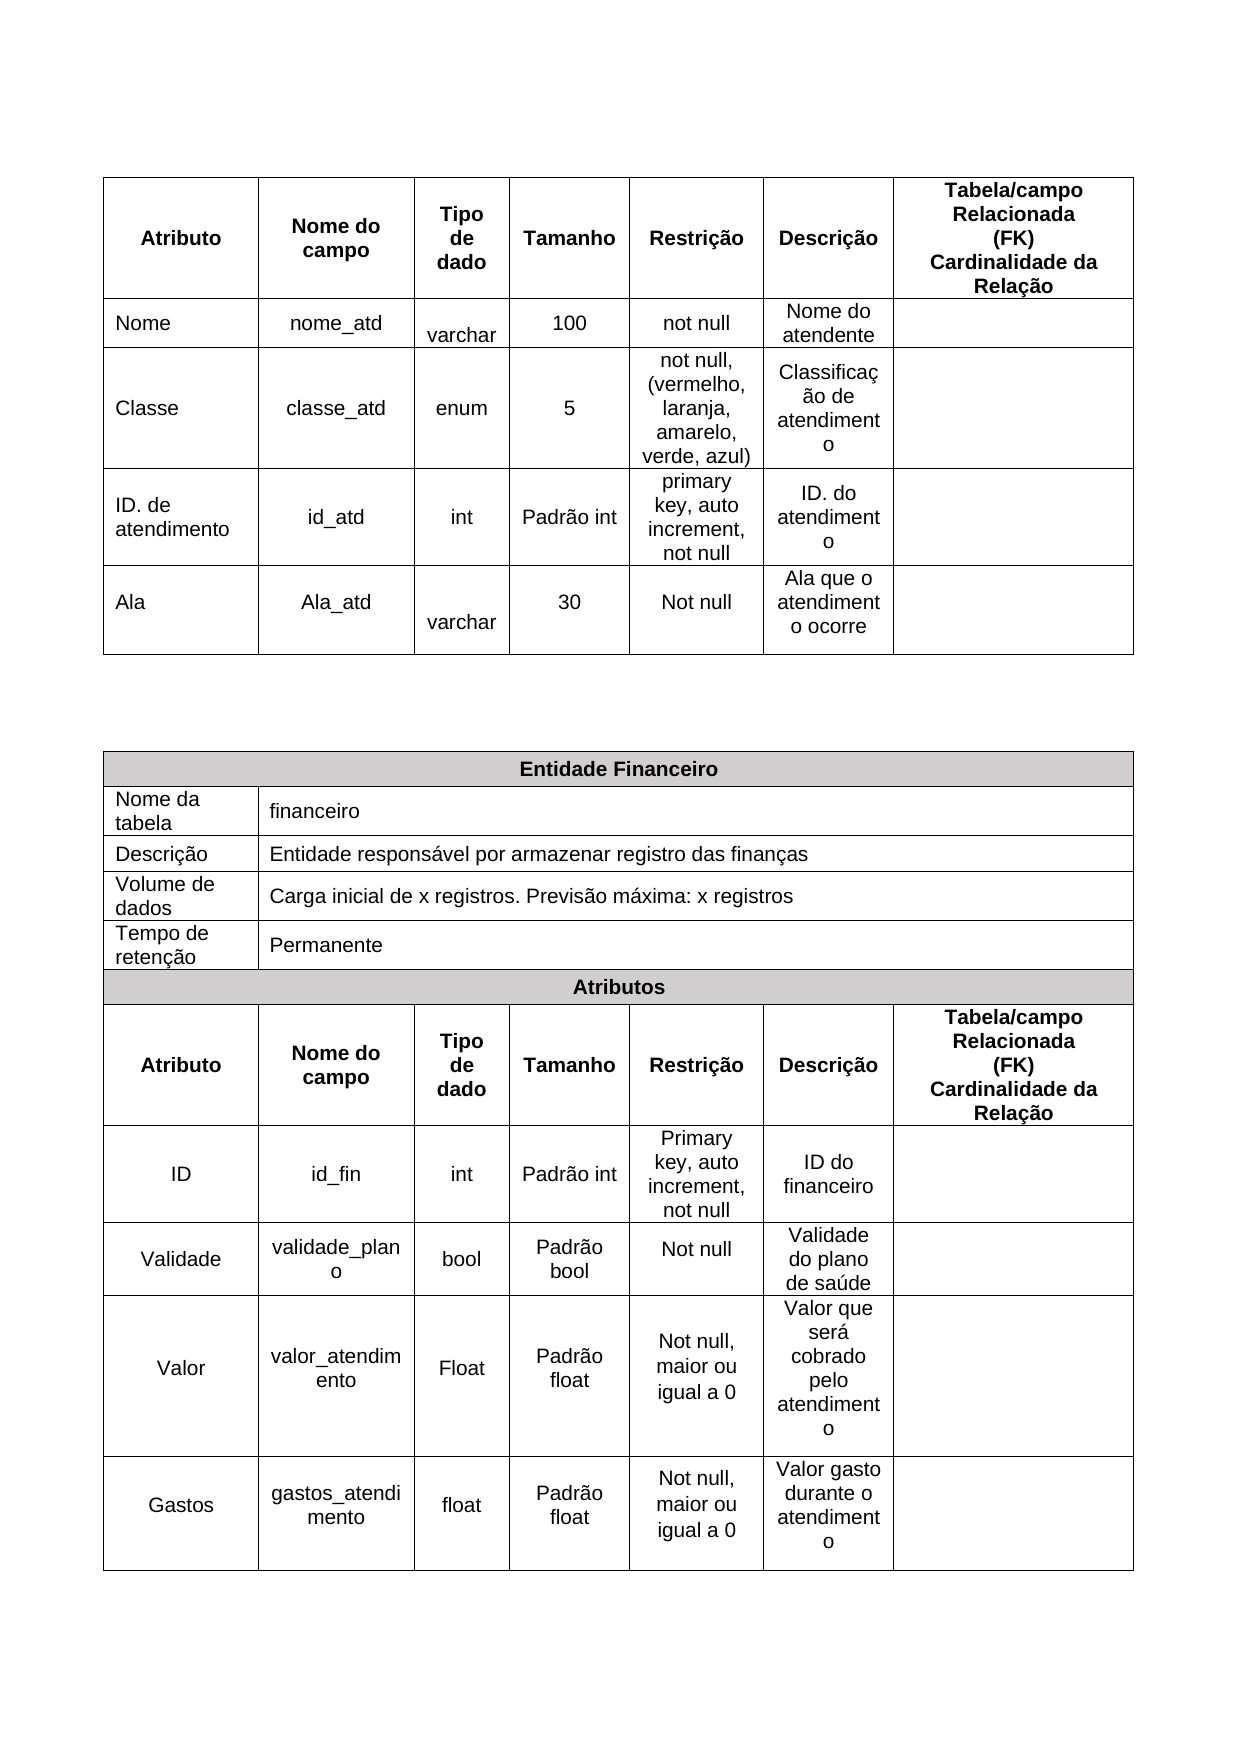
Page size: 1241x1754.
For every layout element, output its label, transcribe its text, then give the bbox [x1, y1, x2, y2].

table_cell [894, 1223, 1133, 1294]
table_cell Atributo [104, 178, 258, 298]
table_cell financeiro [259, 787, 1133, 835]
table_cell validade_plano [259, 1223, 414, 1294]
table_cell Ala que o atendimento ocorre [764, 566, 893, 654]
table_cell 100 [510, 299, 629, 347]
table_cell [894, 1126, 1133, 1222]
table_cell Carga inicial de x registros. Previsão máxima: x registros [259, 872, 1133, 919]
table_cell Padrão float [510, 1457, 629, 1569]
table_cell Entidade responsável por armazenar registro das finanças [259, 836, 1133, 871]
table_cell nome_atd [259, 299, 414, 347]
table_cell Not null [630, 1223, 763, 1294]
table_cell Classe [104, 348, 258, 468]
table_cell ID [104, 1126, 258, 1222]
table_cell enum [415, 348, 509, 468]
table_cell Nome do atendente [764, 299, 893, 347]
table_cell Gastos [104, 1457, 258, 1569]
table_cell Tamanho [510, 1005, 629, 1125]
table_cell ID do financeiro [764, 1126, 893, 1222]
table_cell not null [630, 299, 763, 347]
table_cell 30 [510, 566, 629, 654]
table_cell valor_atendimento [259, 1296, 414, 1456]
table_cell Restrição [630, 1005, 763, 1125]
table_cell [894, 1296, 1133, 1456]
table_cell Ala_atd [259, 566, 414, 654]
table_cell Valor [104, 1296, 258, 1456]
table_cell Permanente [259, 921, 1133, 968]
table_cell Not null, maior ou igual a 0 [630, 1457, 763, 1569]
table_cell ID. de atendimento [104, 469, 258, 565]
table_cell gastos_atendimento [259, 1457, 414, 1569]
table_cell Descrição [104, 836, 258, 871]
table_cell Valor gasto durante o atendimento [764, 1457, 893, 1569]
table_cell int [415, 469, 509, 565]
table_cell [894, 566, 1133, 654]
table_cell Padrão float [510, 1296, 629, 1456]
table_cell Tipo de dado [415, 178, 509, 298]
table_cell [894, 299, 1133, 347]
table_cell Volume de dados [104, 872, 258, 919]
table_cell Tabela/campo Relacionada (FK) Cardinalidade da Relação [894, 178, 1133, 298]
table_cell int [415, 1126, 509, 1222]
table_cell Primary key, auto increment, not null [630, 1126, 763, 1222]
table_cell not null, (vermelho, laranja, amarelo, verde, azul) [630, 348, 763, 468]
table_cell ID. do atendimento [764, 469, 893, 565]
table_cell Descrição [764, 1005, 893, 1125]
table_cell Descrição [764, 178, 893, 298]
table_cell Nome do campo [259, 178, 414, 298]
table_cell Tipo de dado [415, 1005, 509, 1125]
table_cell Not null, maior ou igual a 0 [630, 1296, 763, 1456]
table_cell id_fin [259, 1126, 414, 1222]
table_cell Ala [104, 566, 258, 654]
table_cell Validade do plano de saúde [764, 1223, 893, 1294]
table_cell Nome do campo [259, 1005, 414, 1125]
table_cell Tempo de retenção [104, 921, 258, 968]
table_cell Tabela/campo Relacionada (FK) Cardinalidade da Relação [894, 1005, 1133, 1125]
table_cell varchar [415, 566, 509, 654]
table_cell varchar [415, 299, 509, 347]
table_cell Not null [630, 566, 763, 654]
table_header Entidade Financeiro [104, 752, 1133, 786]
table_cell primary key, auto increment, not null [630, 469, 763, 565]
table_cell Atributo [104, 1005, 258, 1125]
table_cell Valor que será cobrado pelo atendimento [764, 1296, 893, 1456]
table_cell Classificação de atendimento [764, 348, 893, 468]
table_cell [894, 1457, 1133, 1569]
table_cell Padrão int [510, 1126, 629, 1222]
table_cell Atributos [104, 970, 1133, 1004]
table_cell Validade [104, 1223, 258, 1294]
table_cell float [415, 1457, 509, 1569]
table_cell [894, 469, 1133, 565]
table_cell Restrição [630, 178, 763, 298]
table_cell Padrão int [510, 469, 629, 565]
table_cell classe_atd [259, 348, 414, 468]
table_cell Nome da tabela [104, 787, 258, 835]
table_cell id_atd [259, 469, 414, 565]
table_cell [894, 348, 1133, 468]
table_cell Padrão bool [510, 1223, 629, 1294]
table_cell Tamanho [510, 178, 629, 298]
table_cell Float [415, 1296, 509, 1456]
table_cell 5 [510, 348, 629, 468]
table_cell Nome [104, 299, 258, 347]
table_cell bool [415, 1223, 509, 1294]
